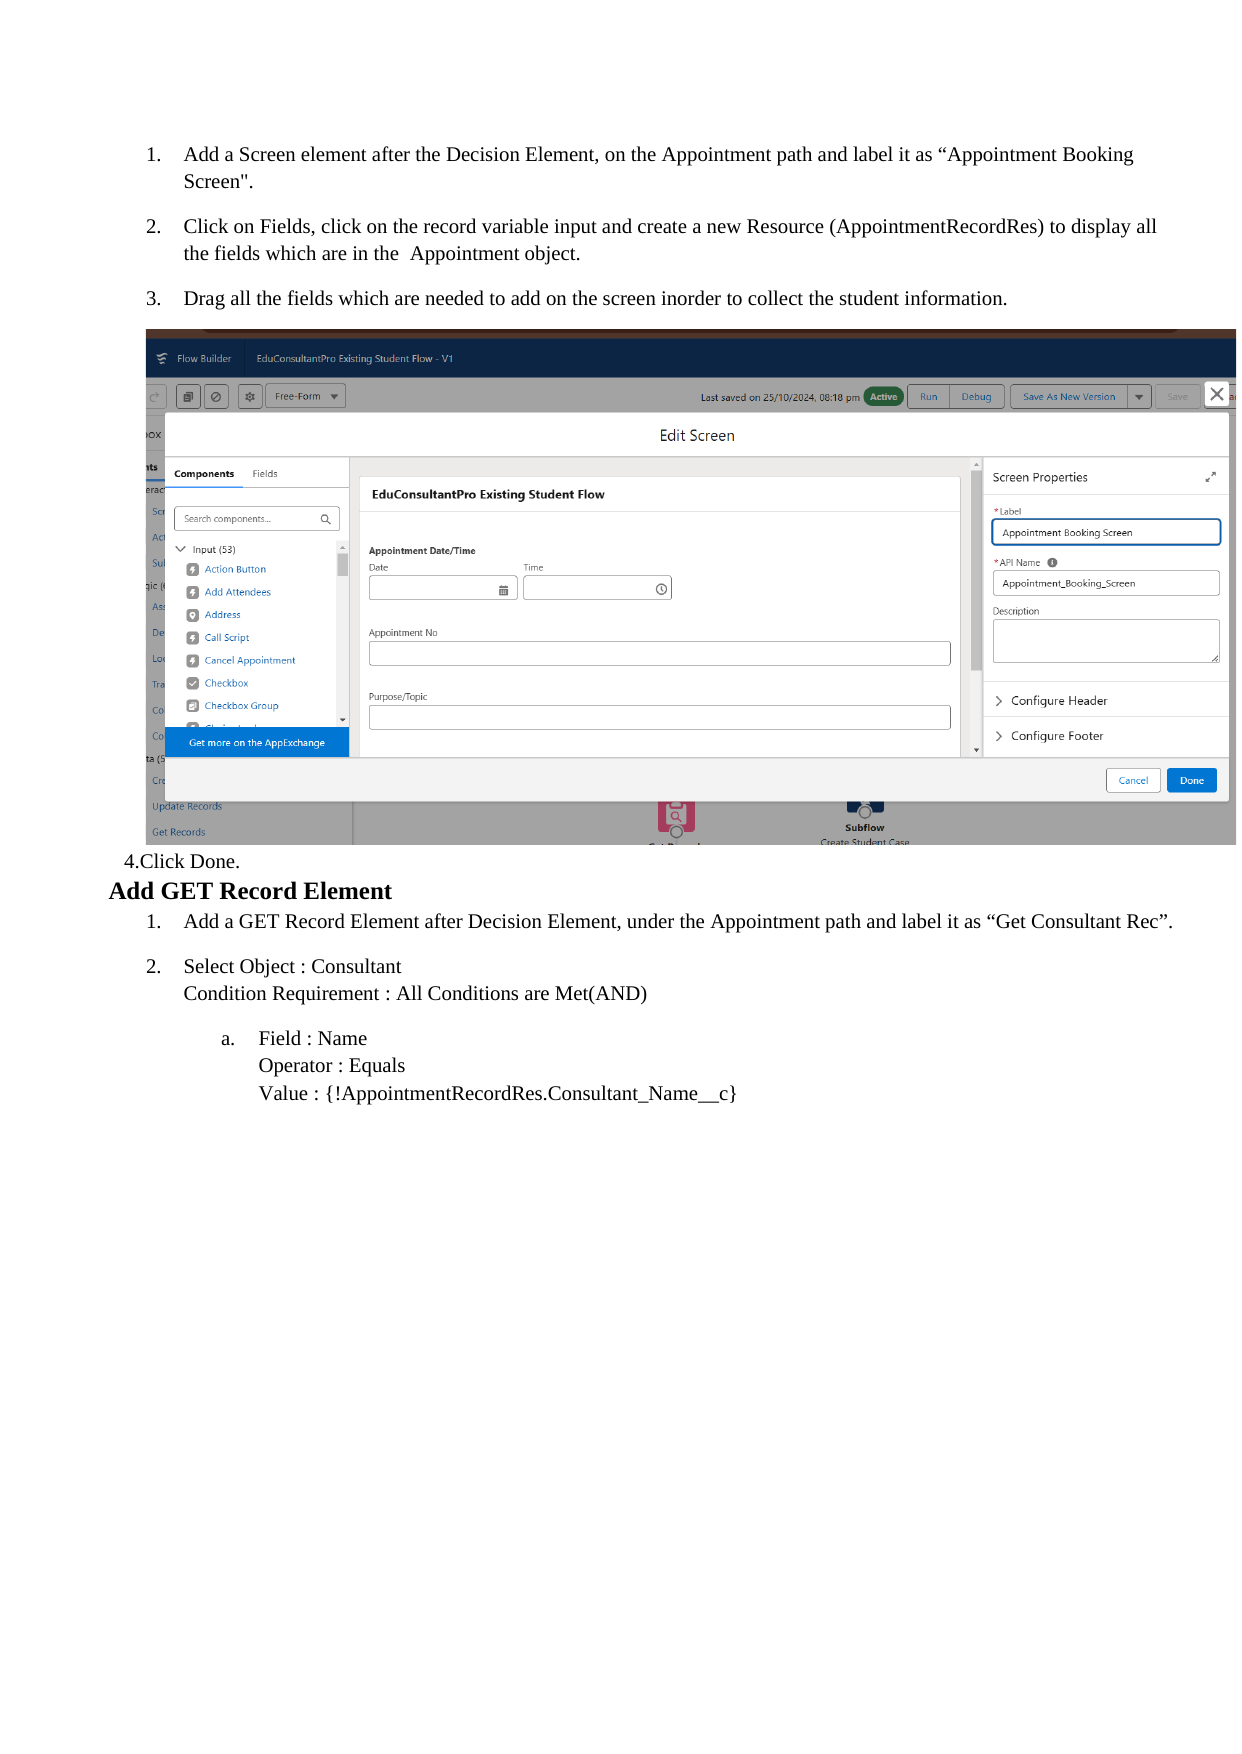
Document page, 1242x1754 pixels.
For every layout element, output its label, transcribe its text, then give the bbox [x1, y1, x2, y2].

list Add a Screen element after the Decision Element, on the Appointment path and label it as “Appointment Booking Screen". [146, 142, 1179, 193]
picture [145, 329, 1237, 845]
list Drag all the fields which are needed to add on the screen inorder to collect the student information. [146, 285, 1179, 309]
list Field : Name Operator : Equals Value : {!AppointmentRecordRes.Consultant_Name__c} [221, 1026, 1179, 1105]
list Add a GET Record Element after Decision Element, under the Appointment path and label it as “Get Consultant Rec”. [146, 909, 1179, 933]
list Select Object : Consultant Condition Requirement : All Conditions are Met(AND) [146, 954, 1179, 1005]
list Click on Fields, click on the record variable input and create a new Resource (AppointmentRecordRes) to display all the fields which are in the Appointment object. [146, 213, 1179, 265]
text 4.Click Done. [108, 849, 1179, 873]
text Add GET Record Element [108, 876, 1179, 905]
